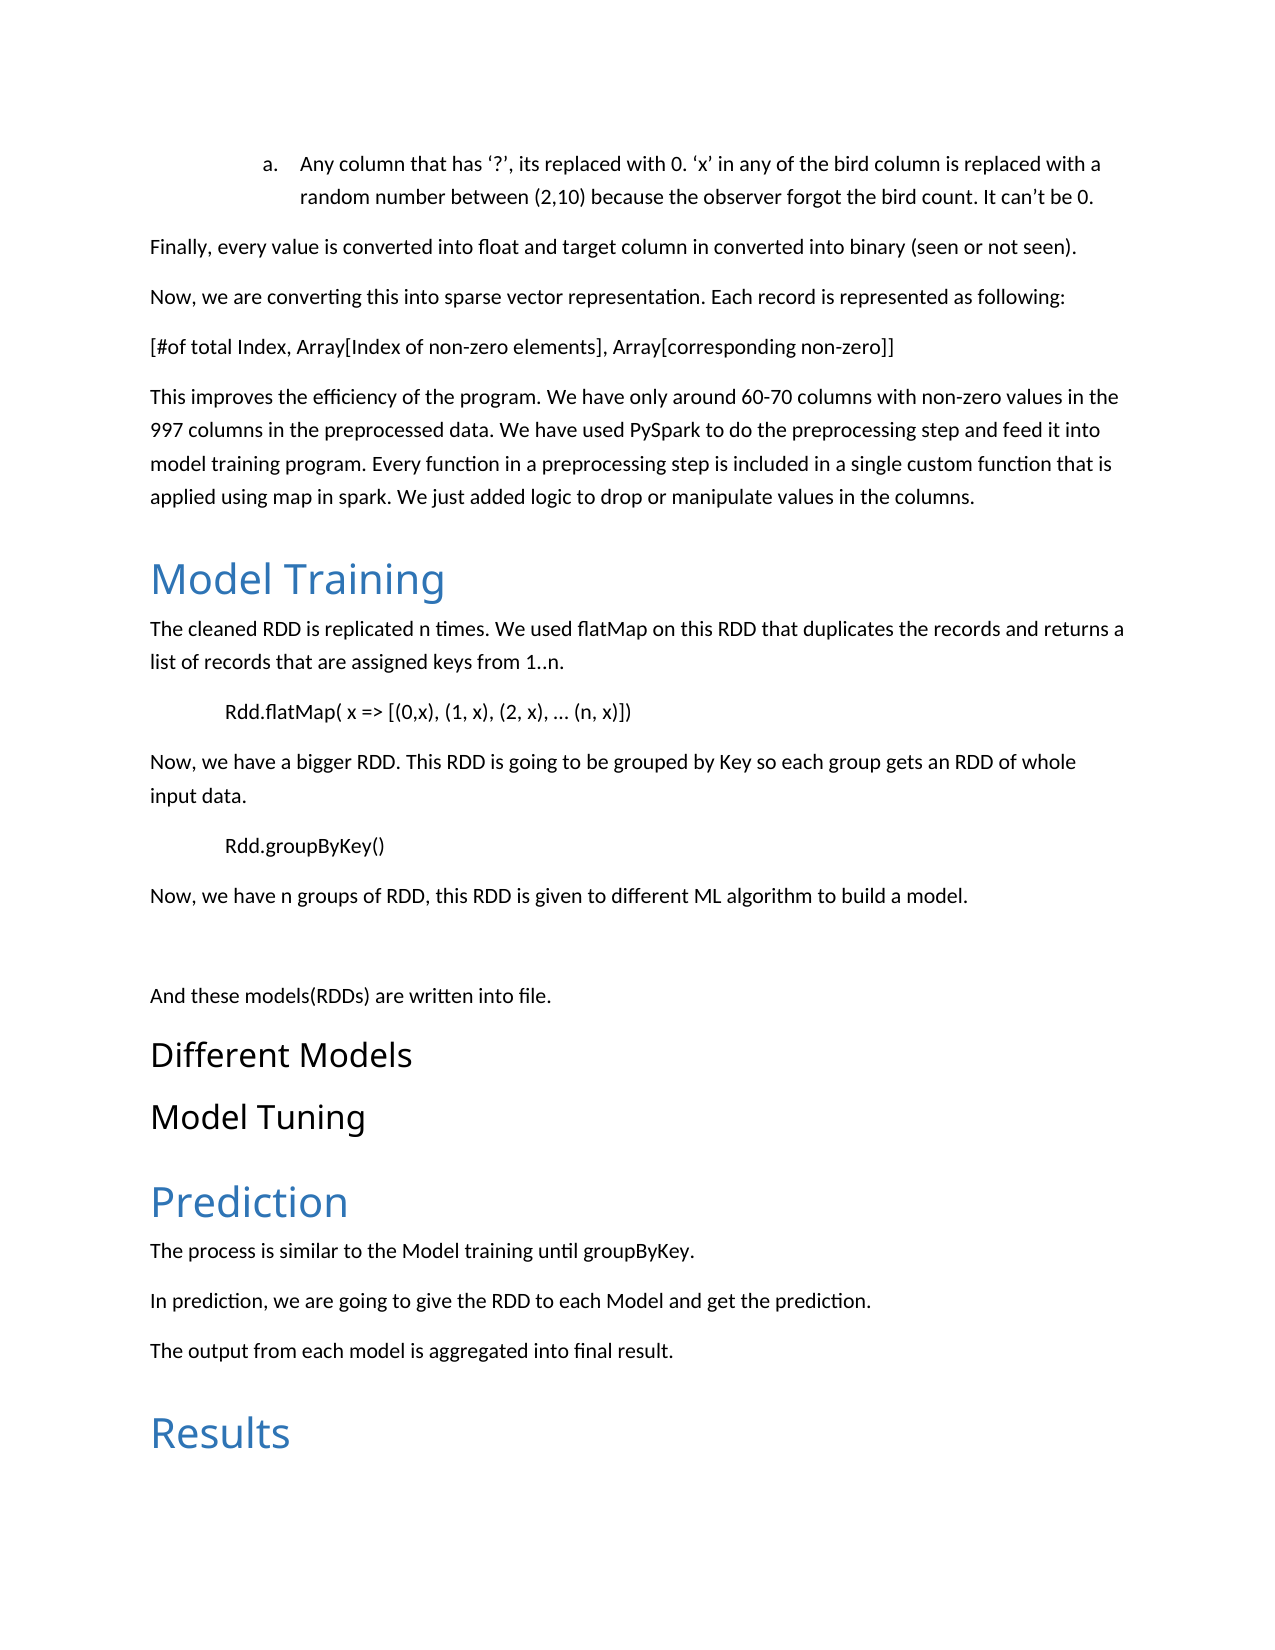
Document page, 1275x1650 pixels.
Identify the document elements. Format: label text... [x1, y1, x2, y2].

text Now, we have a bigger RDD. This RDD is going to be grouped by Key so each group gets an RDD of whole input data. [150, 748, 1125, 808]
text Now, we have n groups of RDD, this RDD is given to different ML algorithm to build a model. [150, 882, 1125, 908]
text [#of total Index, Array[Index of non-zero elements], Array[corresponding non-zero]] [150, 333, 1125, 360]
text This improves the efficiency of the program. We have only around 60-70 columns with non-zero values in the 997 columns in the preprocessed data. We have used PySpark to do the preprocessing step and feed it into model training program. Every function in a preprocessing step is included in a single custom function that is applied using map in spark. We just added logic to drop or manipulate values in the columns. [150, 383, 1125, 510]
subtitle Prediction [150, 1173, 1125, 1229]
subtitle Model Tuning [150, 1094, 1125, 1139]
text In prediction, we are going to give the RDD to each Model and get the prediction. [150, 1288, 1125, 1314]
text Now, we are converting this into sparse vector representation. Each record is represented as following: [150, 283, 1125, 310]
text And these models(RDDs) are written into file. [150, 982, 1125, 1008]
text Rdd.flatMap( x => [(0,x), (1, x), (2, x), … (n, x)]) [150, 698, 1125, 725]
text The output from each model is aggregated into final result. [150, 1338, 1125, 1364]
subtitle Results [150, 1404, 1125, 1461]
subtitle Model Training [150, 550, 1125, 607]
list Any column that has ‘?’, its replaced with 0. ‘x’ in any of the bird column is replaced with a random number between (2,10) because the observer forgot the bird count. It can’t be 0. [262, 150, 1125, 210]
text Finally, every value is converted into float and target column in converted into binary (seen or not seen). [150, 233, 1125, 260]
text The cleaned RDD is replicated n times. We used flatMap on this RDD that duplicates the records and returns a list of records that are assigned keys from 1..n. [150, 615, 1125, 675]
text The process is similar to the Model training until groupByKey. [150, 1238, 1125, 1264]
text Rdd.groupByKey() [150, 832, 1125, 858]
subtitle Different Models [150, 1032, 1125, 1077]
